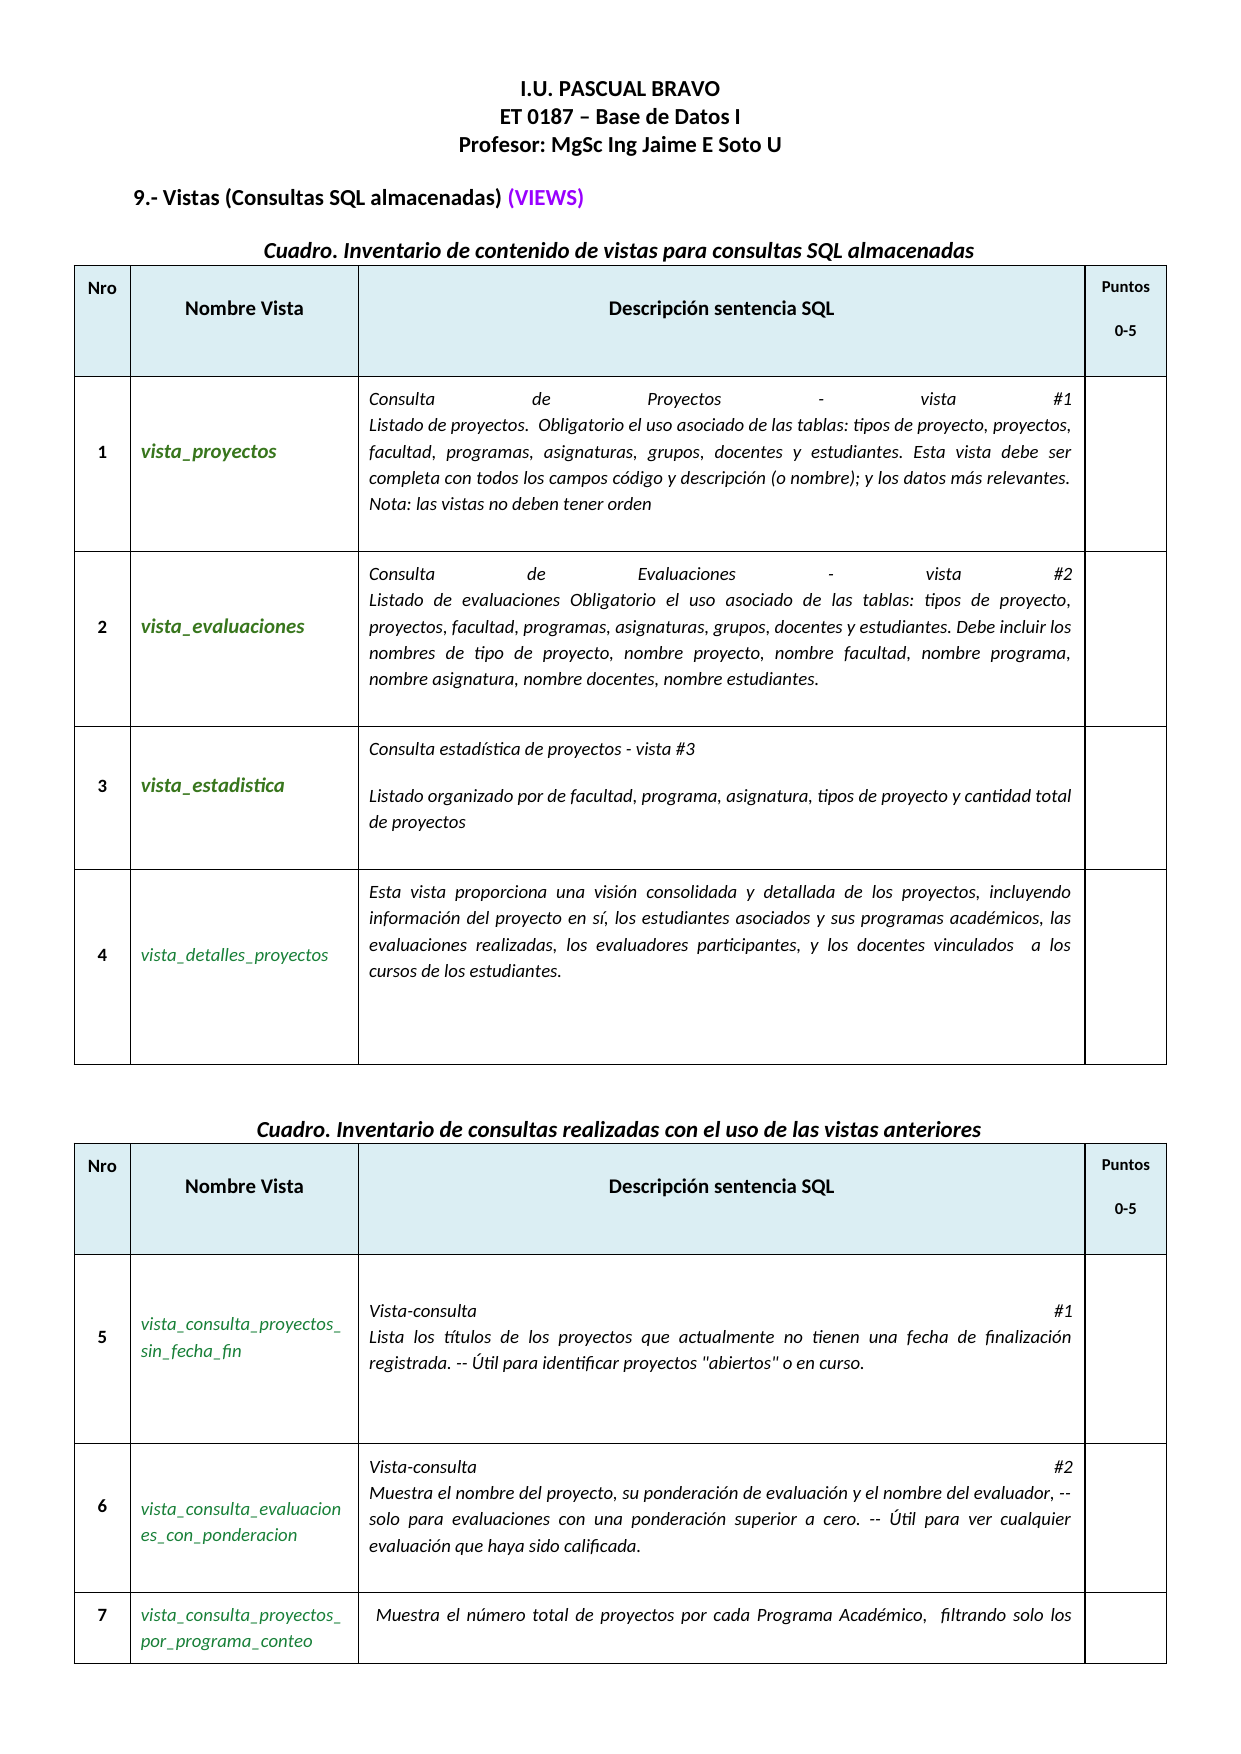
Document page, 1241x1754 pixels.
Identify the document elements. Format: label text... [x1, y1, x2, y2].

table_cell Consulta de Evaluaciones - vista #2 Listado de evaluaciones Obligatorio el uso asociado de las tablas: tipos de proyecto, proyectos, facultad, programas, asignaturas, grupos, docentes y estudiantes. Debe incluir los nombres de tipo de proyecto, nombre proyecto, nombre facultad, nombre programa, nombre asignatura, nombre docentes, nombre estudiantes. [359, 552, 1084, 726]
table_cell vista_consulta_evaluaciones_con_ponderacion [131, 1444, 358, 1592]
table_header Nombre Vista [131, 266, 358, 376]
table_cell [131, 1593, 358, 1663]
table_cell 3 [75, 727, 130, 868]
table_cell Vista-consulta #1 Lista los títulos de los proyectos que actualmente no tienen una fecha de finalización registrada. -- Útil para identificar proyectos "abiertos" o en curso. [359, 1255, 1084, 1443]
table_header Nombre Vista [131, 1144, 358, 1254]
table_cell vista_evaluaciones [131, 552, 358, 726]
table_cell [1086, 1444, 1166, 1592]
table_cell Consulta de Proyectos - vista #1 Listado de proyectos. Obligatorio el uso asociado de las tablas: tipos de proyecto, proyectos, facultad, programas, asignaturas, grupos, docentes y estudiantes. Esta vista debe ser completa con todos los campos código y descripción (o nombre); y los datos más relevantes. Nota: las vistas no deben tener orden [359, 377, 1084, 551]
table_cell Vista-consulta #2 Muestra el nombre del proyecto, su ponderación de evaluación y el nombre del evaluador, -- solo para evaluaciones con una ponderación superior a cero. -- Útil para ver cualquier evaluación que haya sido calificada. [359, 1444, 1084, 1592]
table_cell 7 [75, 1593, 130, 1663]
text 9.- Vistas (Consultas SQL almacenadas) (VIEWS) [133, 183, 1107, 211]
table_header Nro [75, 266, 130, 376]
table_header Puntos 0-5 [1086, 266, 1166, 376]
table_cell 2 [75, 552, 130, 726]
table_header Puntos 0-5 [1086, 1144, 1166, 1254]
table_cell [1086, 727, 1166, 868]
table_cell [1086, 552, 1166, 726]
table_cell [1086, 1255, 1166, 1443]
table_cell vista_detalles_proyectos [131, 870, 358, 1064]
table_cell 1 [75, 377, 130, 551]
table_cell vista_proyectos [131, 377, 358, 551]
table_cell 5 [75, 1255, 130, 1443]
table_cell Consulta estadística de proyectos - vista #3 Listado organizado por de facultad, programa, asignatura, tipos de proyecto y cantidad total de proyectos [359, 727, 1084, 868]
text Cuadro. Inventario de contenido de vistas para consultas SQL almacenadas [133, 237, 1107, 265]
table_cell [1086, 1593, 1166, 1663]
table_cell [359, 1593, 1084, 1663]
table_cell [1086, 377, 1166, 551]
table_cell 6 [75, 1444, 130, 1592]
table_cell Esta vista proporciona una visión consolidada y detallada de los proyectos, incluyendo información del proyecto en sí, los estudiantes asociados y sus programas académicos, las evaluaciones realizadas, los evaluadores participantes, y los docentes vinculados a los cursos de los estudiantes. [359, 870, 1084, 1064]
text Cuadro. Inventario de consultas realizadas con el uso de las vistas anteriores [133, 1115, 1107, 1143]
table_header Descripción sentencia SQL [359, 1144, 1084, 1254]
table_cell vista_estadistica [131, 727, 358, 868]
table_header Descripción sentencia SQL [359, 266, 1084, 376]
table_cell [1086, 870, 1166, 1064]
table_cell vista_consulta_proyectos_sin_fecha_fin [131, 1255, 358, 1443]
table_cell 4 [75, 870, 130, 1064]
table_header Nro [75, 1144, 130, 1254]
